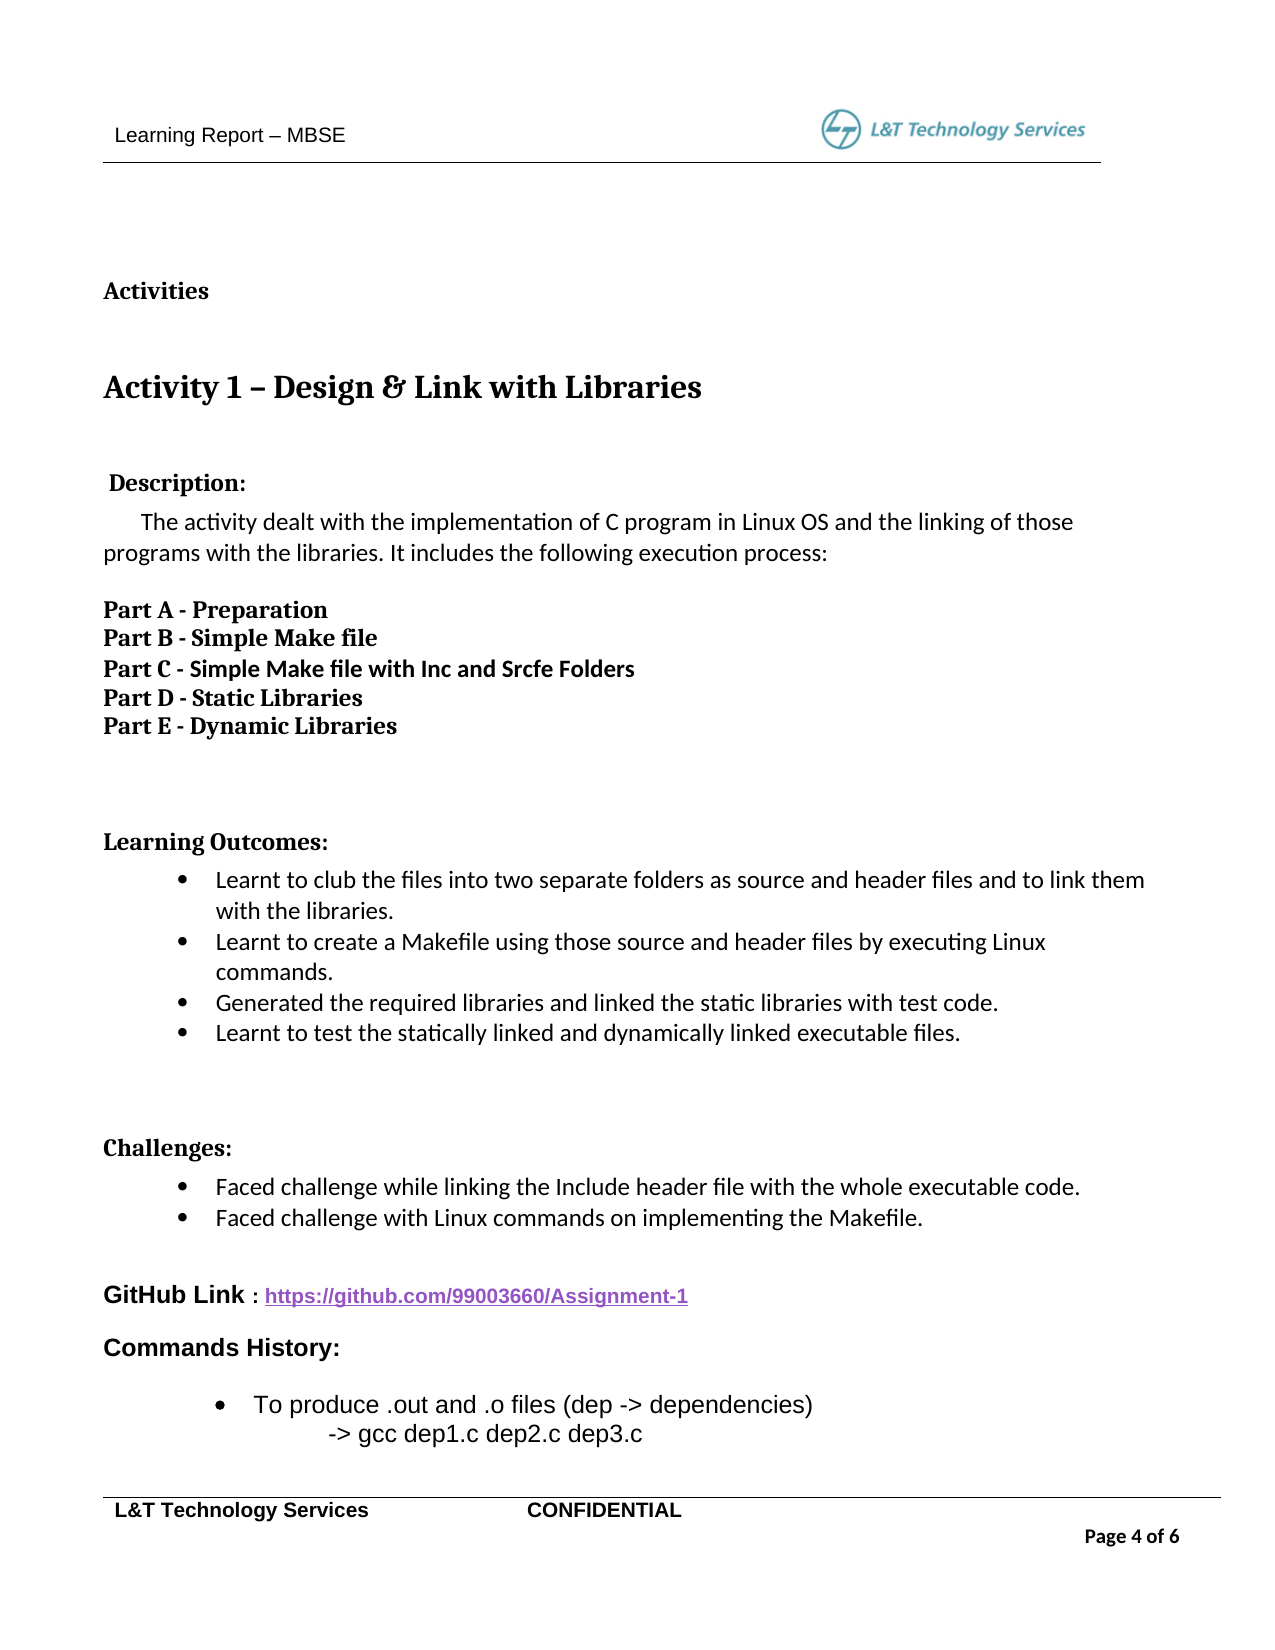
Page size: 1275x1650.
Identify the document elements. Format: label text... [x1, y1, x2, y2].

subtitle Challenges: [103, 1134, 1162, 1163]
subtitle Learning Outcomes: [103, 827, 1162, 856]
text The activity dealt with the implementation of C program in Linux OS and the linking of those programs with the libraries. It includes the following execution process: [103, 506, 1162, 567]
list Generated the required libraries and linked the static libraries with test code. [178, 987, 1162, 1017]
list Faced challenge while linking the Include header file with the whole executable code. [178, 1171, 1162, 1202]
list Learnt to club the files into two separate folders as source and header files and to link them with the libraries. [178, 864, 1162, 926]
list To produce .out and .o files (dep -> dependencies) [216, 1390, 1162, 1419]
text GitHub Link : https://github.com/99003660/Assignment-1 [103, 1280, 1162, 1309]
text Part B - Simple Make file [103, 624, 1162, 653]
subtitle Activities [103, 277, 1162, 306]
text Part A - Preparation [103, 596, 1162, 624]
text Part E - Dynamic Libraries [103, 712, 1162, 741]
subtitle Activity 1 – Design & Link with Libraries [103, 368, 1162, 407]
list Faced challenge with Linux commands on implementing the Makefile. [178, 1202, 1162, 1232]
text Part D - Static Libraries [103, 683, 1162, 712]
list Learnt to test the statically linked and dynamically linked executable files. [178, 1017, 1162, 1048]
text -> gcc dep1.c dep2.c dep3.c [328, 1419, 1162, 1448]
list Learnt to create a Makefile using those source and header files by executing Linux commands. [178, 926, 1162, 987]
text Part C - Simple Make file with Inc and Srcfe Folders [103, 653, 1162, 683]
subtitle Description: [103, 469, 1162, 498]
text Commands History: [103, 1333, 1162, 1362]
